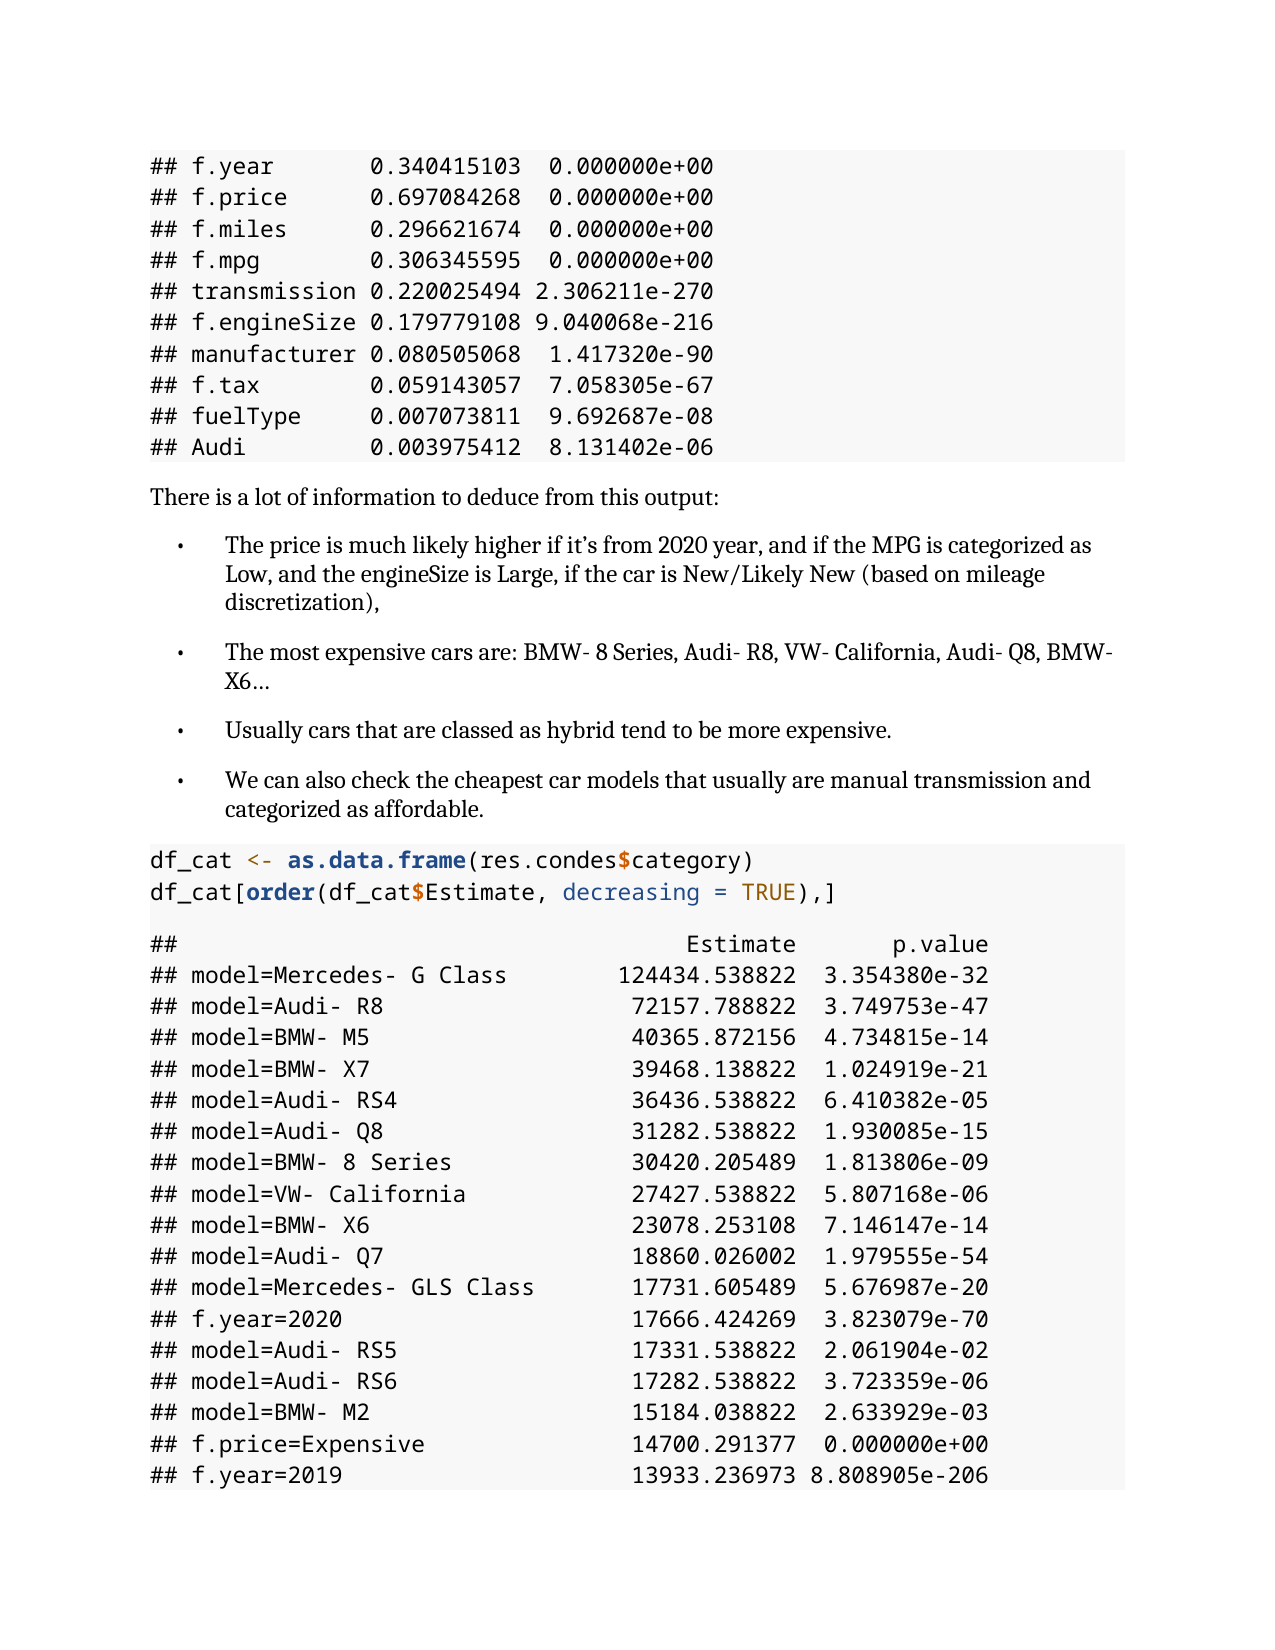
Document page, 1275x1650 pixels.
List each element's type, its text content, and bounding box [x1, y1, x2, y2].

list The price is much likely higher if it’s from 2020 year, and if the MPG is categorized as Low, and the engineSize is Large, if the car is New/Likely New (based on mileage discretization), [175, 531, 1125, 617]
text There is a lot of information to deduce from this output: [150, 483, 1125, 512]
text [150, 927, 1125, 1490]
list The most expensive cars are: BMW- 8 Series, Audi- R8, VW- California, Audi- Q8, BMW- X6… [175, 638, 1125, 695]
list Usually cars that are classed as hybrid tend to be more expensive. [175, 716, 1125, 745]
list We can also check the cheapest car models that usually are manual transmission and categorized as affordable. [175, 766, 1125, 823]
text df_cat <- as.data.frame(res.condes$category) df_cat[order(df_cat$Estimate, decreasing = TRUE),] [755, 844, 1125, 907]
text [150, 150, 1125, 462]
